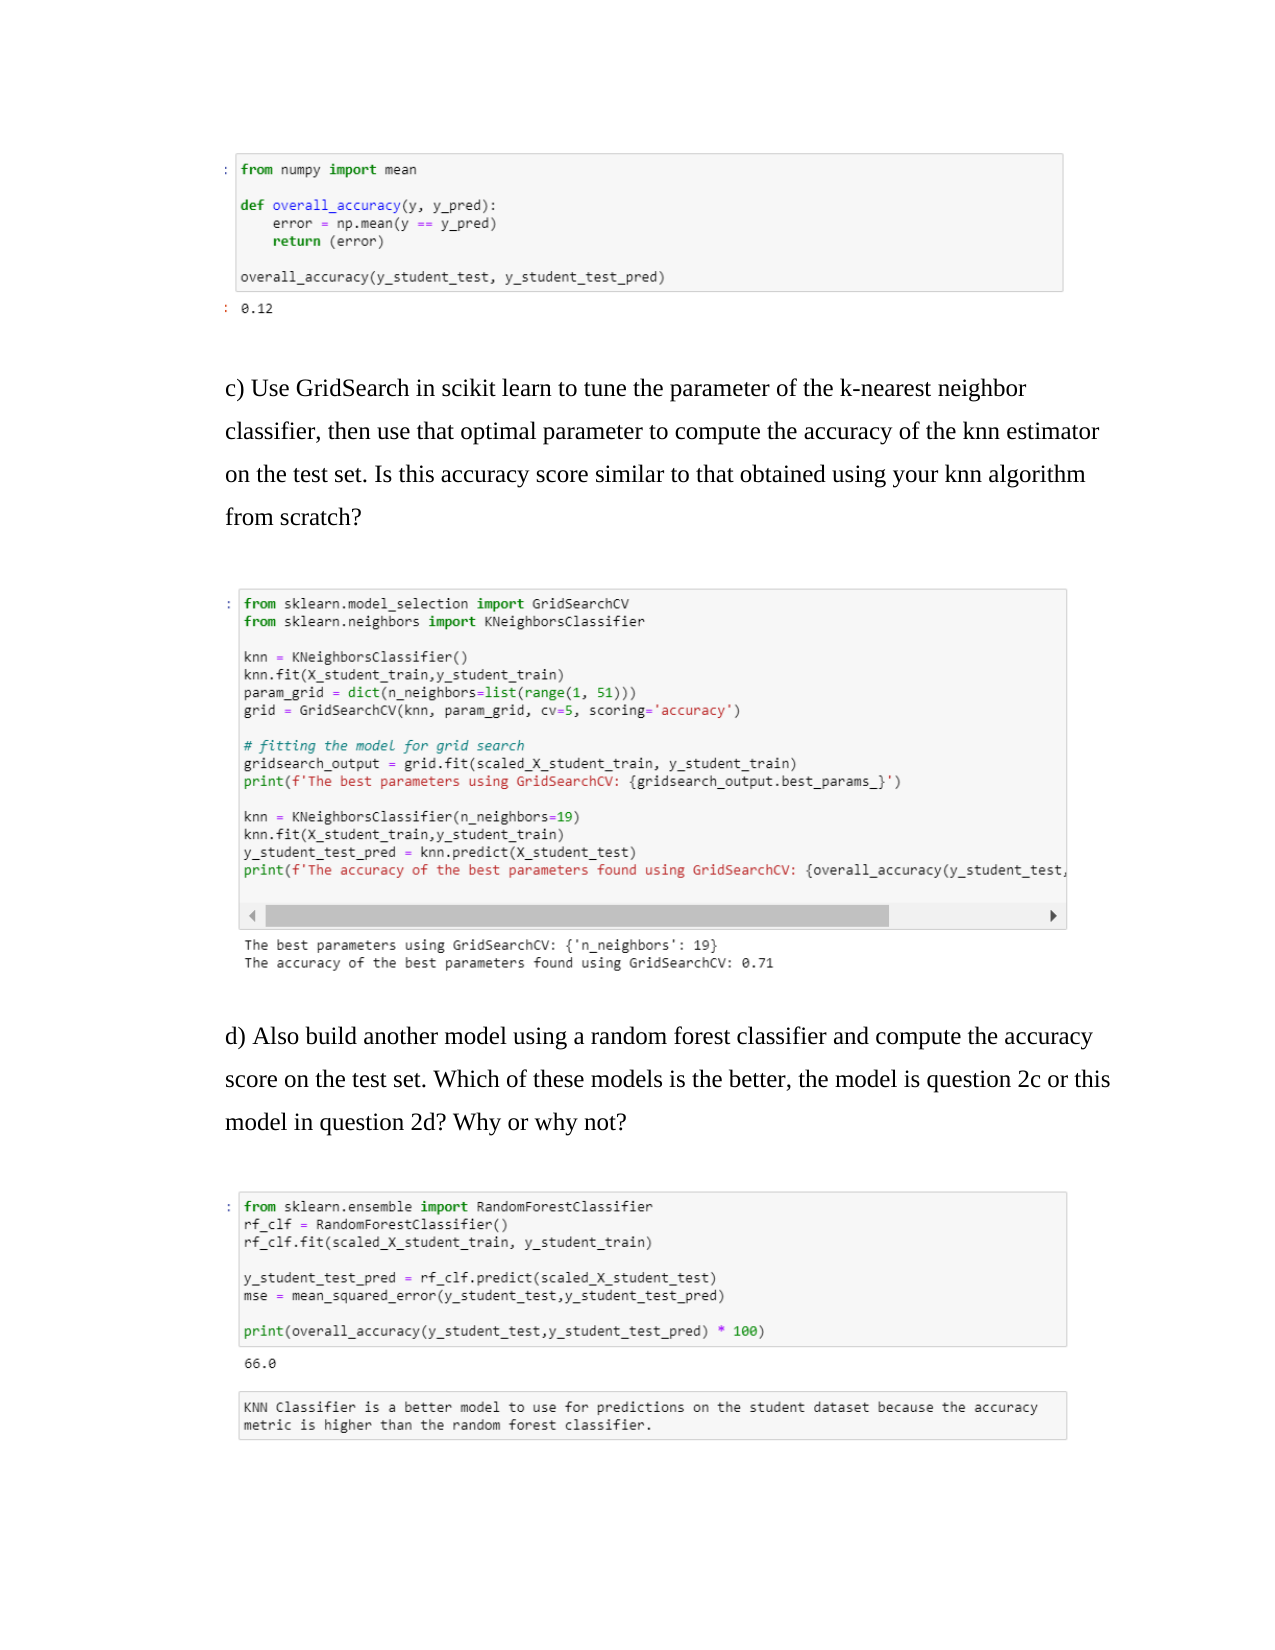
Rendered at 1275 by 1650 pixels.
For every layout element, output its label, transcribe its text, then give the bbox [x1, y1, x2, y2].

text d) Also build another model using a random forest classifier and compute the accuracy score on the test set. Which of these models is the better, the model is question 2c or this model in question 2d? Why or why not? [225, 1021, 1125, 1136]
text c) Use GridSearch in scikit learn to tune the parameter of the k-nearest neighbor classifier, then use that optimal parameter to compute the accuracy of the knn estimator on the test set. Is this accuracy score similar to that obtained using your knn algorithm from scratch? [225, 373, 1125, 531]
picture [225, 574, 1085, 978]
picture [225, 1179, 1083, 1459]
picture [225, 150, 1074, 330]
